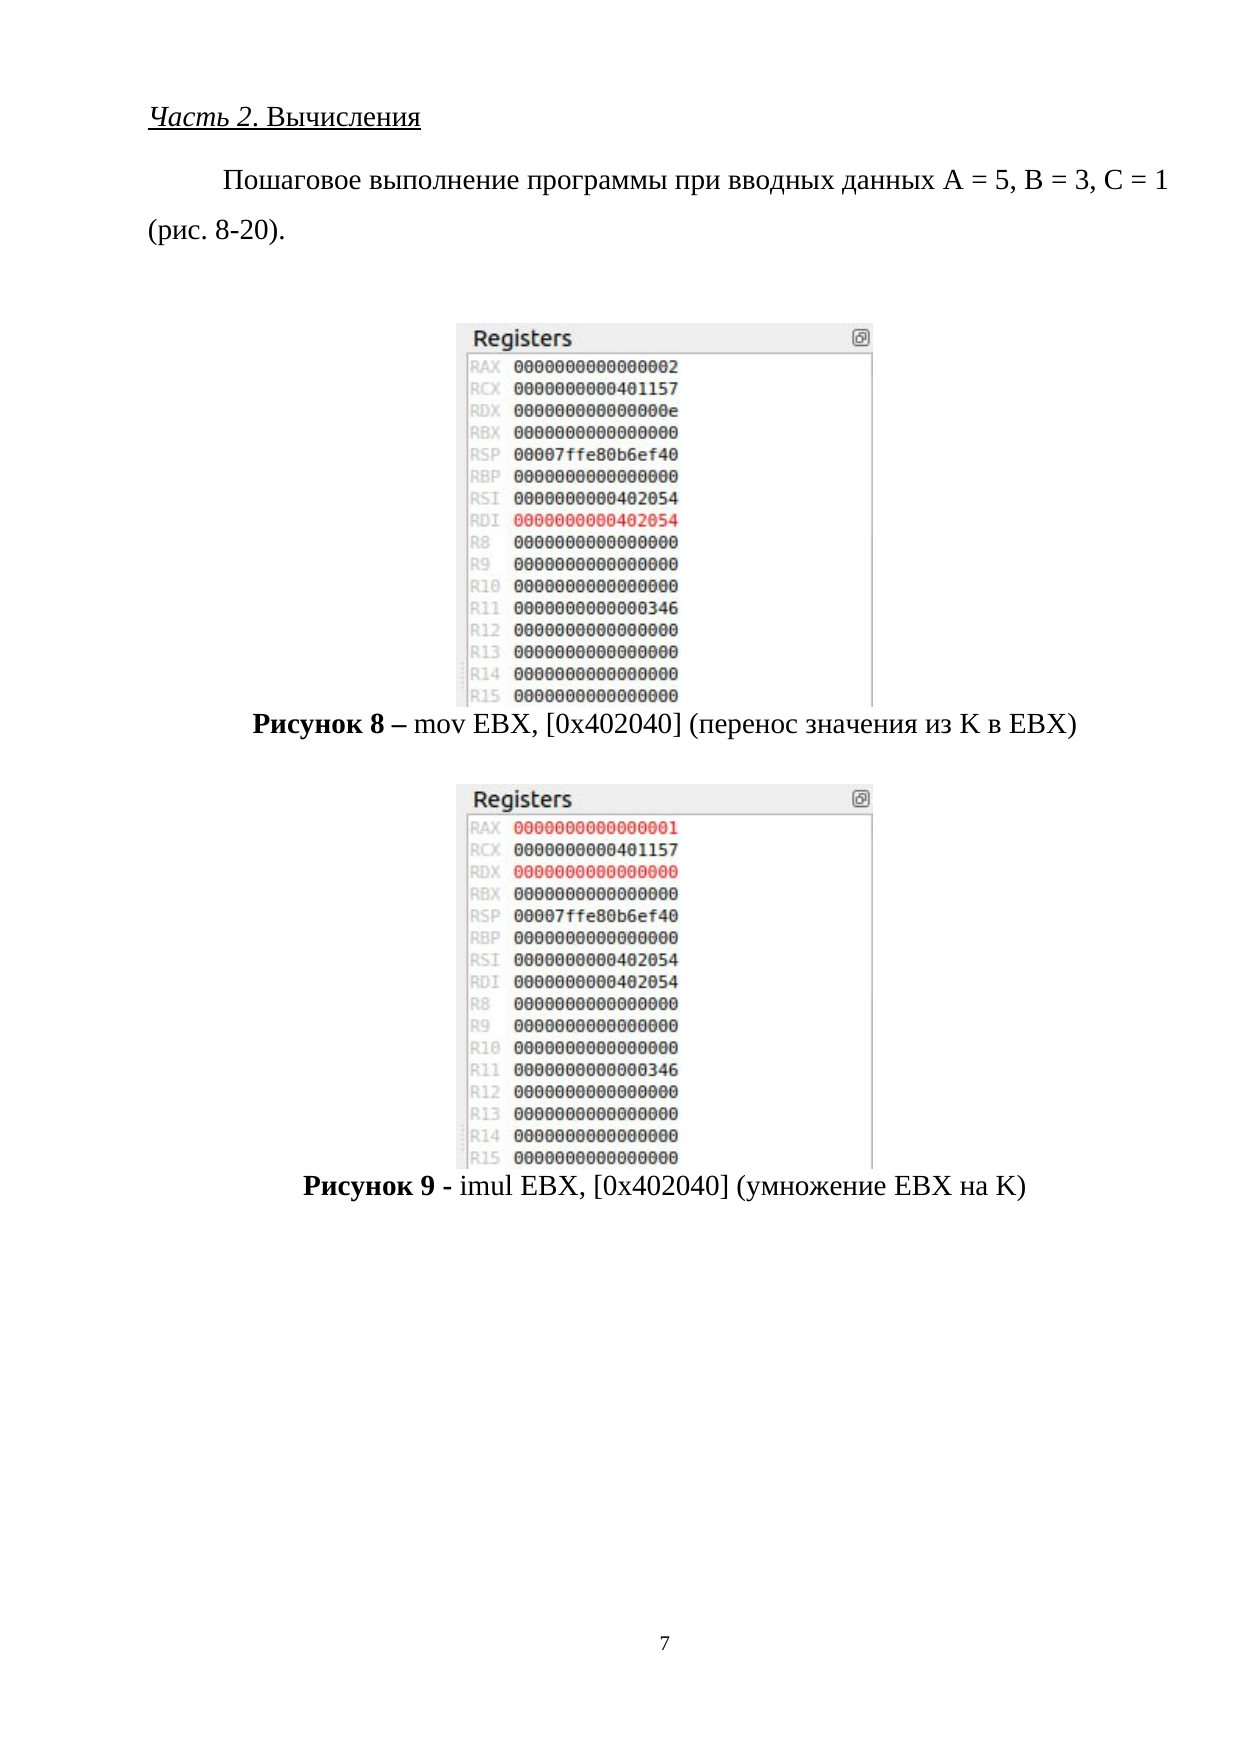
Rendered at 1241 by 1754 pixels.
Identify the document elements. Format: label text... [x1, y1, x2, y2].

picture [456, 784, 873, 1169]
text Часть 2. Вычисления [148, 99, 1181, 133]
text Пошаговое выполнение программы при вводных данных A = 5, B = 3, C = 1 (рис. 8-20). [148, 162, 1181, 246]
text Рисунок 9 - imul EBX, [0x402040] (умножение EBX на K) [148, 1168, 1181, 1202]
text Рисунок 8 – mov EBX, [0x402040] (перенос значения из K в EBX) [148, 707, 1181, 740]
picture [456, 323, 873, 707]
